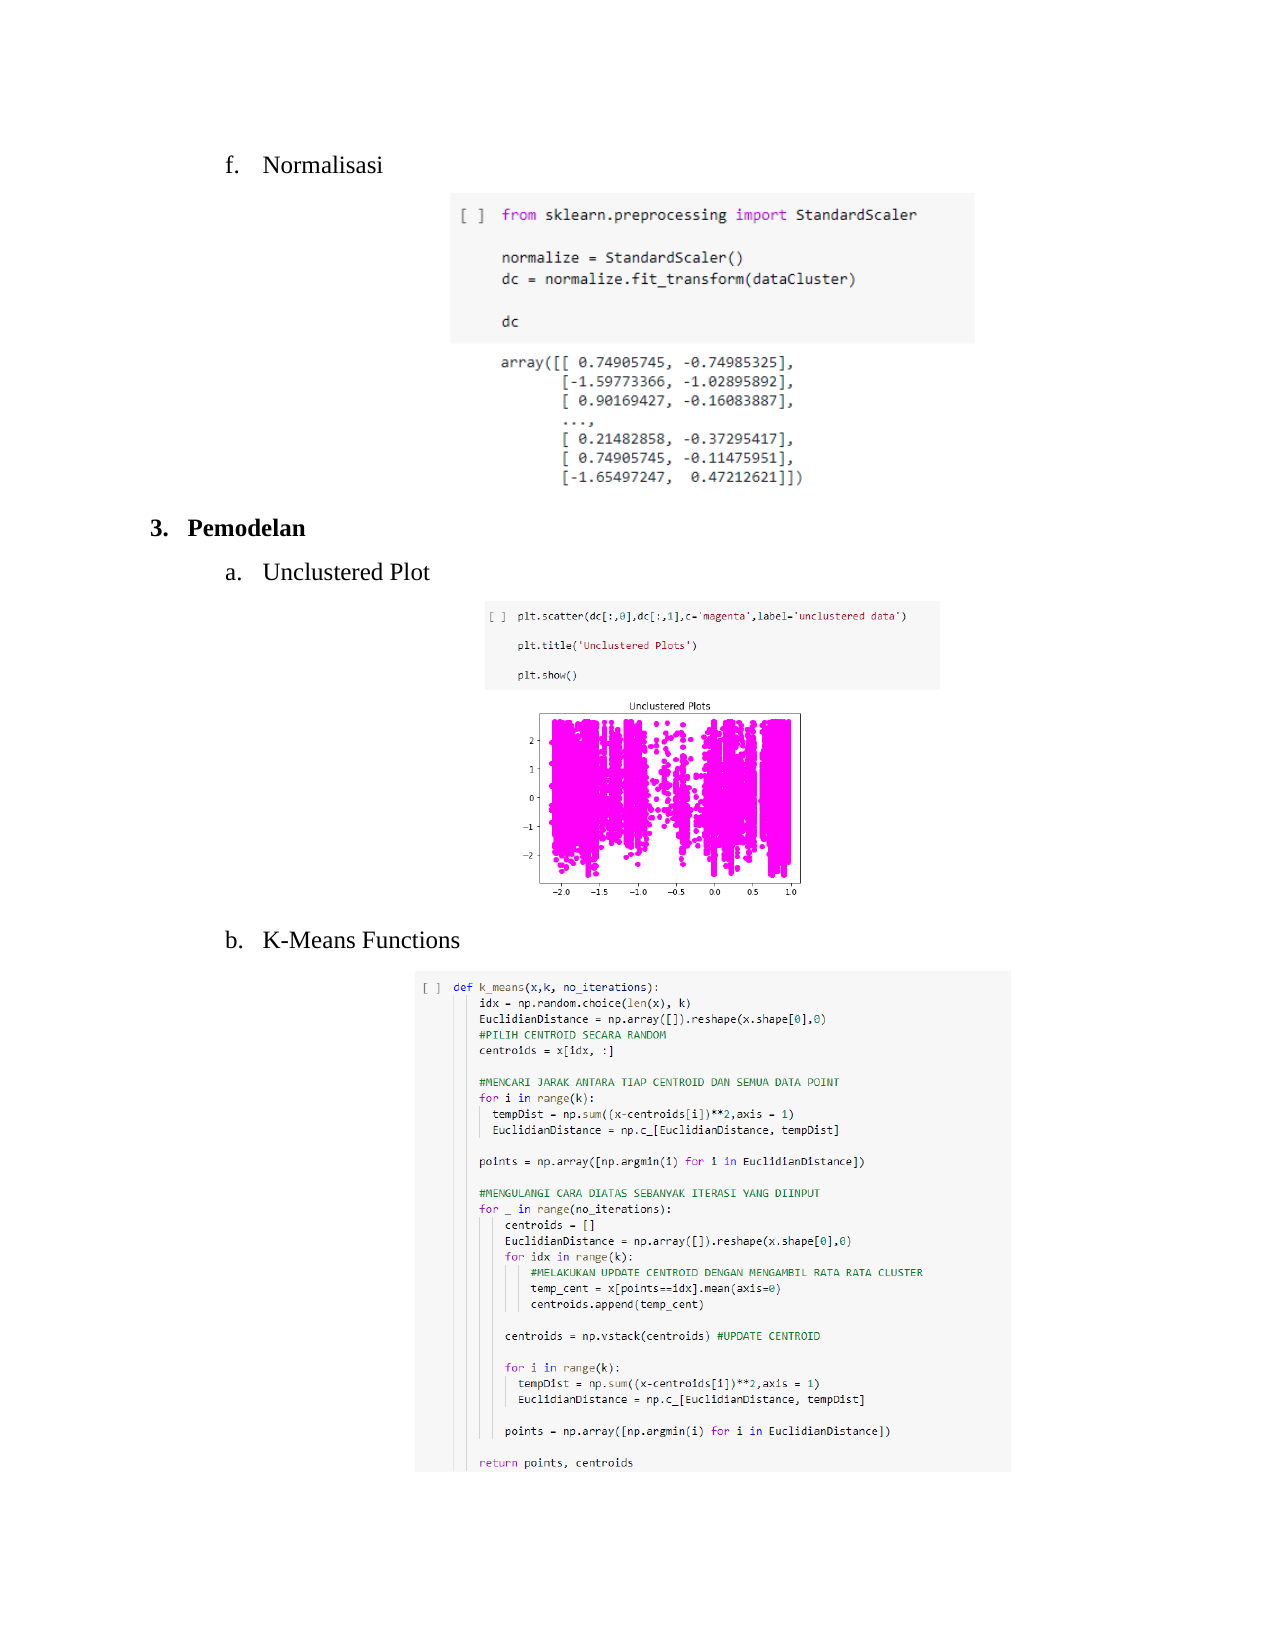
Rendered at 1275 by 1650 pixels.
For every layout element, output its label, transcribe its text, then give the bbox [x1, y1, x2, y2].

list Normalisasi [225, 150, 1162, 179]
picture [413, 968, 1012, 1472]
picture [485, 599, 941, 911]
list K-Means Functions [225, 925, 1162, 954]
picture [450, 193, 975, 500]
list Pemodelan [150, 513, 1162, 542]
list Unclustered Plot [225, 557, 1162, 585]
